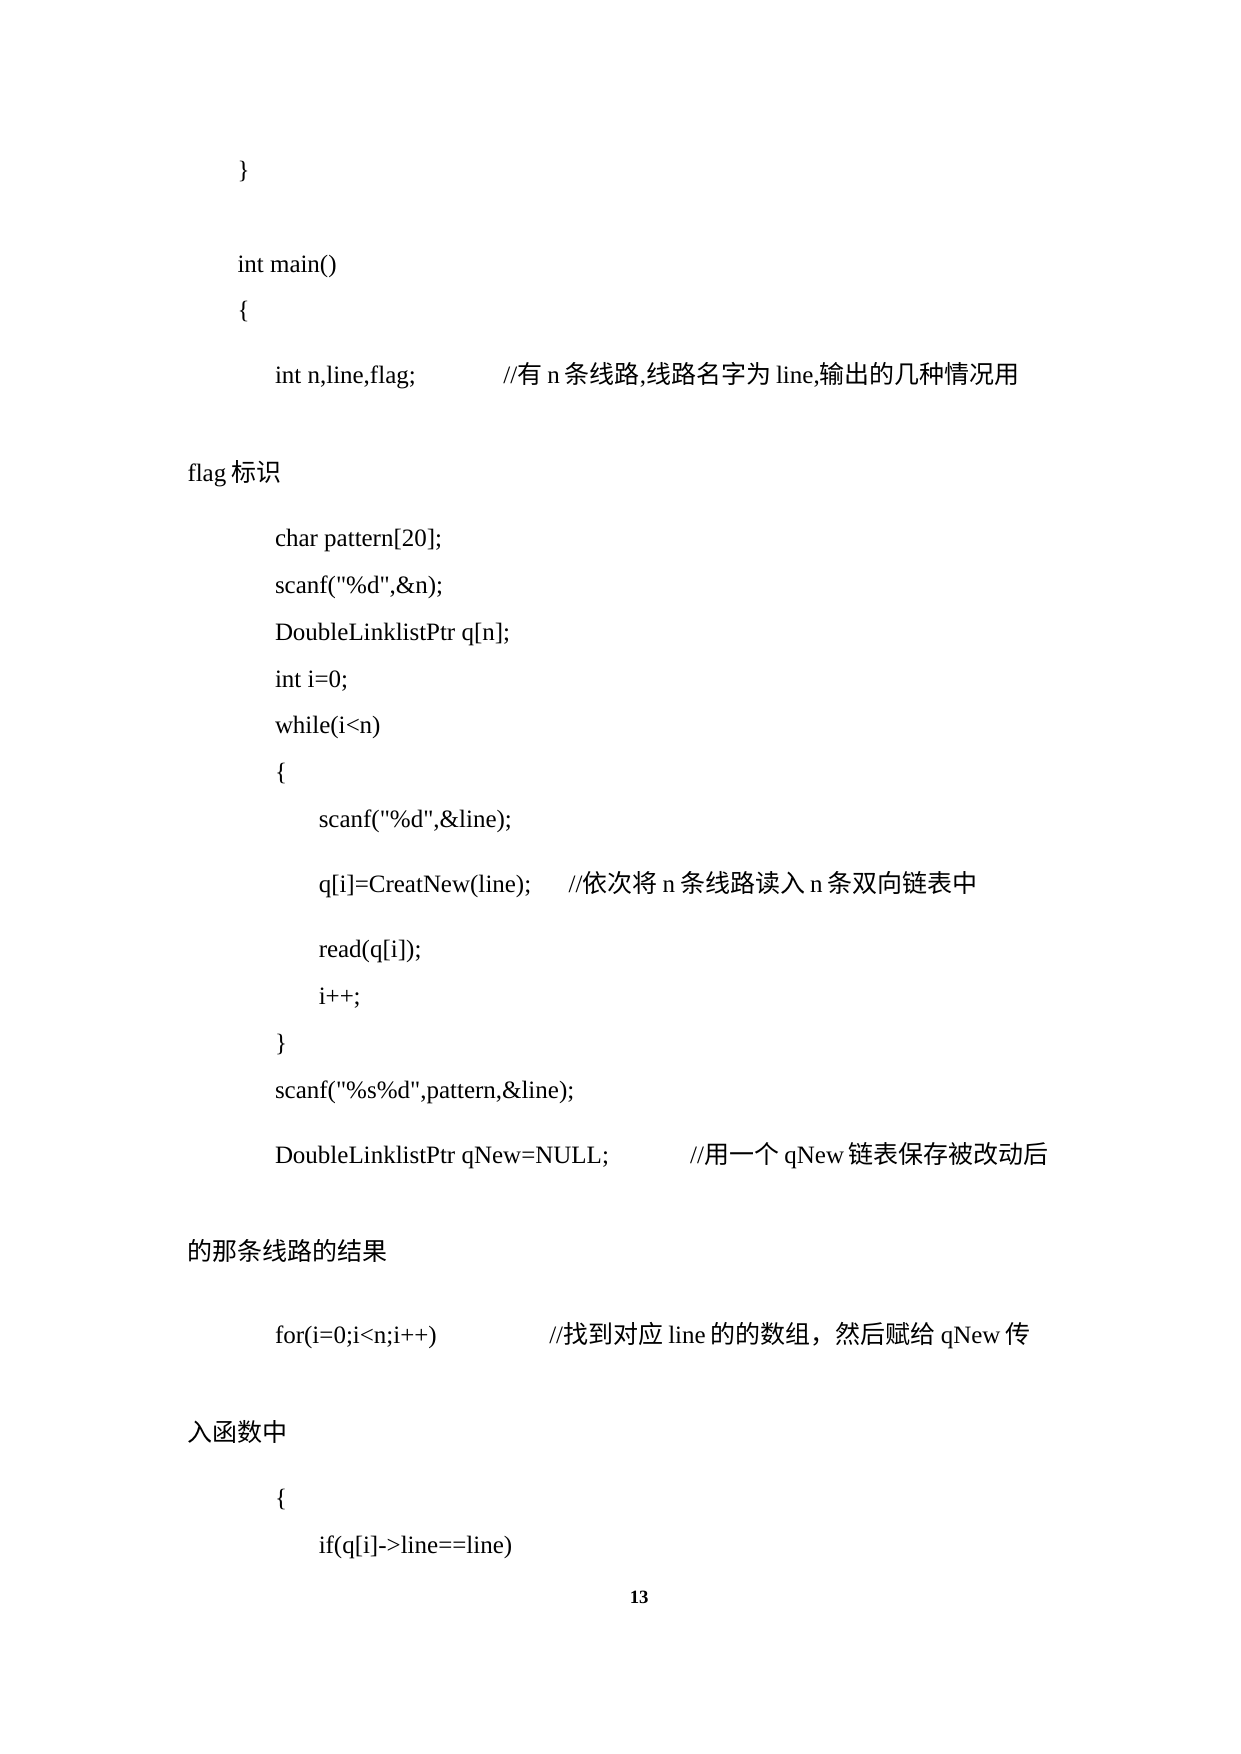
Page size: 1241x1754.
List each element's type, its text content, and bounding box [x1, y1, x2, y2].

text { [187, 756, 1053, 788]
text int n,line,flag; //有n条线路,线路名字为line,输出的几种情况用flag标识 [187, 341, 1053, 503]
text DoubleLinklistPtr q[n]; [187, 615, 1053, 647]
text } [187, 153, 1053, 186]
text i++; [187, 979, 1053, 1012]
text DoubleLinklistPtr qNew=NULL; //用一个qNew链表保存被改动后的那条线路的结果 [187, 1120, 1053, 1282]
text } [187, 1026, 1053, 1059]
text { [187, 1481, 1053, 1514]
text int i=0; [187, 662, 1053, 694]
text { [187, 294, 1053, 326]
text q[i]=CreatNew(line); //依次将n条线路读入n条双向链表中 [187, 849, 1053, 914]
text char pattern[20]; [187, 521, 1053, 554]
text read(q[i]); [187, 932, 1053, 965]
text while(i<n) [187, 709, 1053, 741]
text if(q[i]->line==line) [187, 1528, 1053, 1561]
text int main() [187, 247, 1053, 279]
text for(i=0;i<n;i++) //找到对应line的的数组，然后赋给qNew传入函数中 [187, 1301, 1053, 1463]
text scanf("%d",&n); [187, 568, 1053, 601]
text scanf("%s%d",pattern,&line); [187, 1073, 1053, 1106]
text scanf("%d",&line); [187, 802, 1053, 835]
